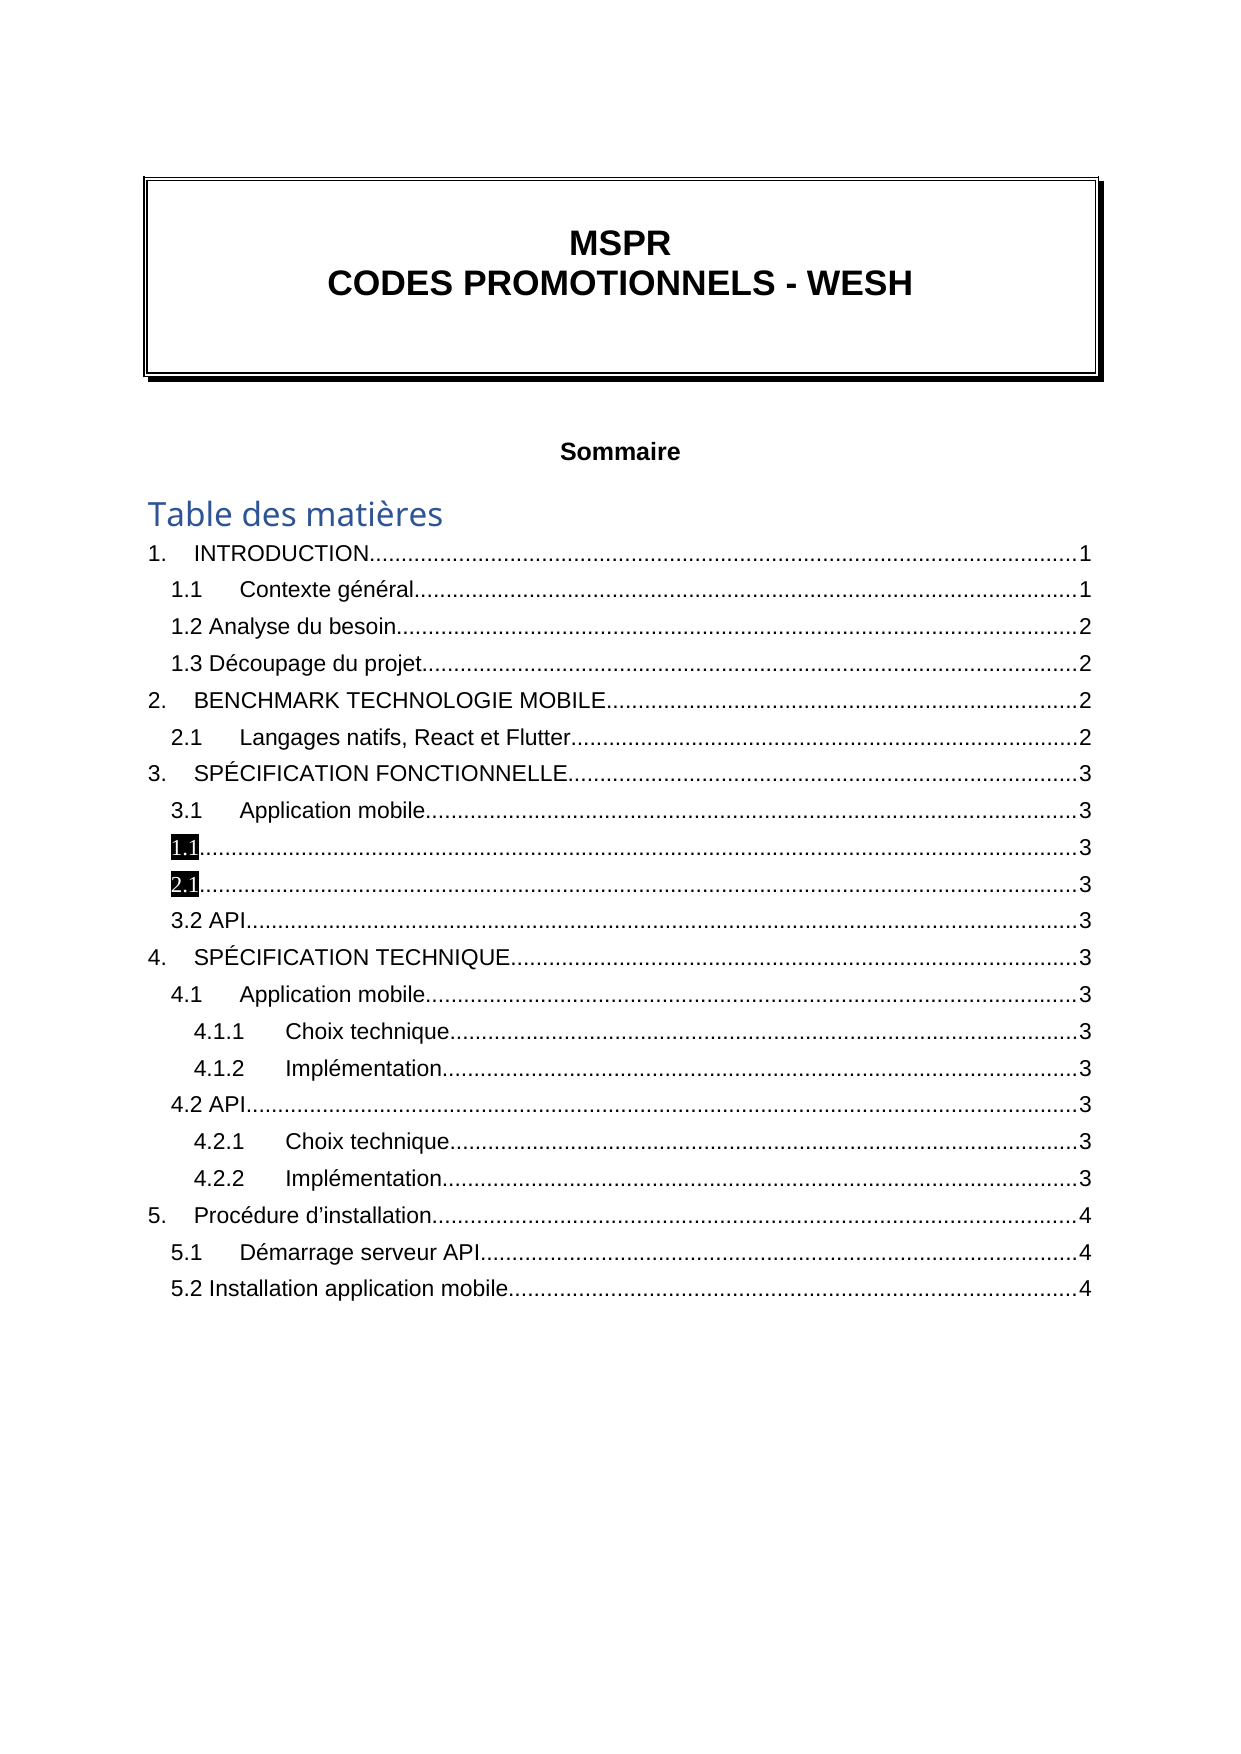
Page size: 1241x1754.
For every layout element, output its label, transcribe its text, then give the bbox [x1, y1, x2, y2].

text MSPR [148, 181, 1095, 262]
text Sommaire [148, 437, 1093, 466]
text Codes promotionnels - WESH [148, 262, 1093, 303]
